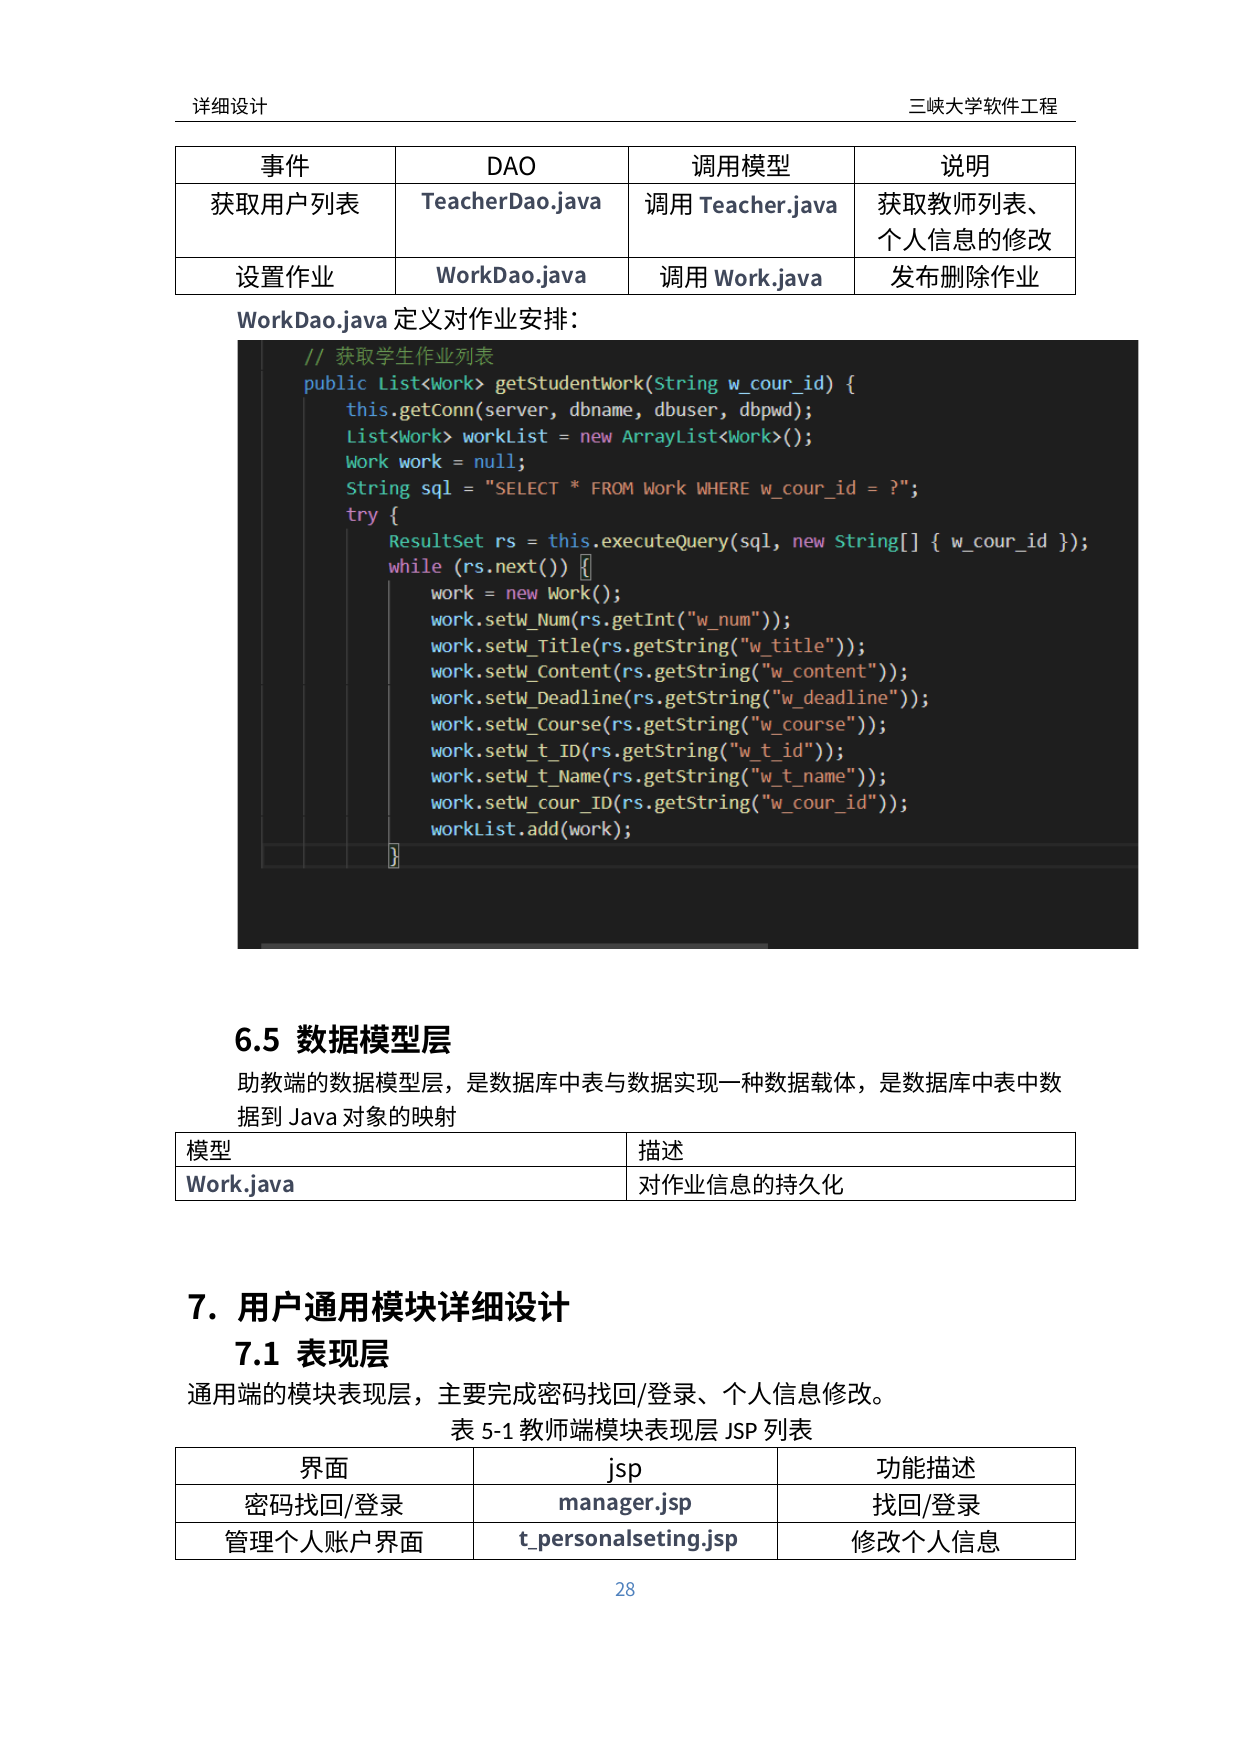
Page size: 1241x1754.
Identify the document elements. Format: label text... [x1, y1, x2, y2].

text 表 5-1 教师端模块表现层 JSP 列表 [187, 1411, 1076, 1447]
table_cell TeacherDao.java [396, 184, 628, 257]
table_header 模型 [176, 1133, 626, 1166]
text 通用端的模块表现层，主要完成密码找回/登录、个人信息修改。 [187, 1374, 1076, 1411]
table_cell Work.java [176, 1167, 626, 1200]
table_cell 调用Teacher.java [629, 184, 854, 257]
table_header 说明 [855, 147, 1075, 183]
table_header 描述 [627, 1133, 1075, 1166]
subtitle 数据模型层 [234, 1015, 1076, 1061]
list 助教端的数据模型层，是数据库中表与数据实现一种数据载体，是数据库中表中数据到Java对象的映射 [237, 1065, 1076, 1132]
table_cell manager.jsp [474, 1485, 777, 1522]
table_cell 设置作业 [176, 258, 395, 294]
table_cell 找回/登录 [778, 1485, 1075, 1522]
table_header 界面 [176, 1448, 473, 1484]
table_cell 密码找回/登录 [176, 1485, 473, 1522]
table_header DAO [396, 147, 628, 183]
list WorkDao.java定义对作业安排： [237, 299, 1076, 336]
table_cell t_personalseting.jsp [474, 1523, 777, 1559]
subtitle 用户通用模块详细设计 [187, 1281, 1076, 1329]
table_cell 修改个人信息 [778, 1523, 1075, 1559]
table_cell 发布删除作业 [855, 258, 1075, 294]
table_cell 管理个人账户界面 [176, 1523, 473, 1559]
table_cell 调用Work.java [629, 258, 854, 294]
table_cell 对作业信息的持久化 [627, 1167, 1075, 1200]
table_cell 获取用户列表 [176, 184, 395, 257]
subtitle 表现层 [234, 1329, 1076, 1374]
table_header 事件 [176, 147, 395, 183]
picture [237, 340, 1139, 949]
table_header 功能描述 [778, 1448, 1075, 1484]
table_cell WorkDao.java [396, 258, 628, 294]
table_header jsp [474, 1448, 777, 1484]
table_header 调用模型 [629, 147, 854, 183]
table_cell 获取教师列表、个人信息的修改 [855, 184, 1075, 257]
